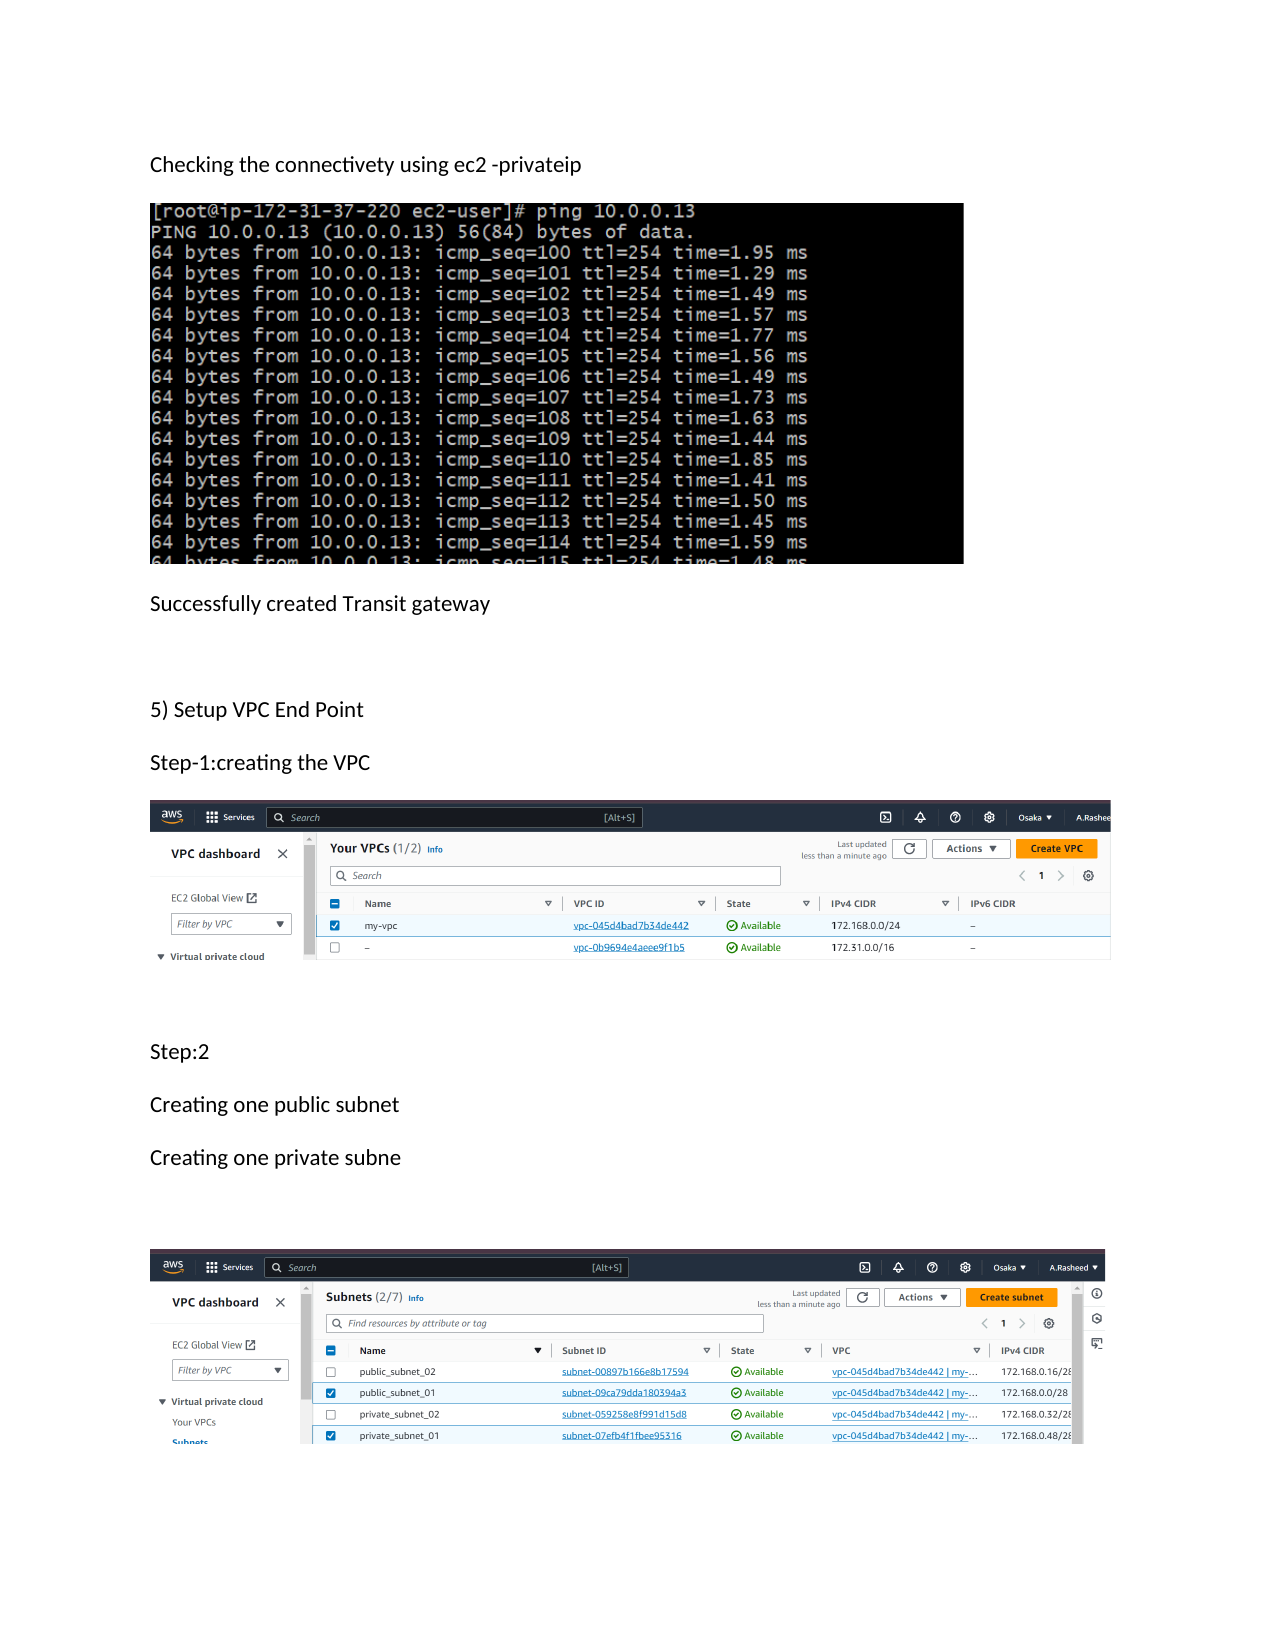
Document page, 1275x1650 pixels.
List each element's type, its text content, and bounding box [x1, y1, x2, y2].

text Checking the connectivety using ec2 -privateip [150, 150, 1125, 178]
text 5) Setup VPC End Point [150, 695, 1125, 723]
text Creating one public subnet [150, 1090, 1125, 1118]
text Creating one private subne [150, 1143, 1125, 1171]
text Step-1:creating the VPC [150, 748, 1125, 776]
text Successfully created Transit gateway [150, 589, 1125, 617]
picture [150, 800, 1111, 960]
picture [150, 1249, 1105, 1444]
picture [150, 203, 964, 564]
text Step:2 [150, 1037, 1125, 1065]
